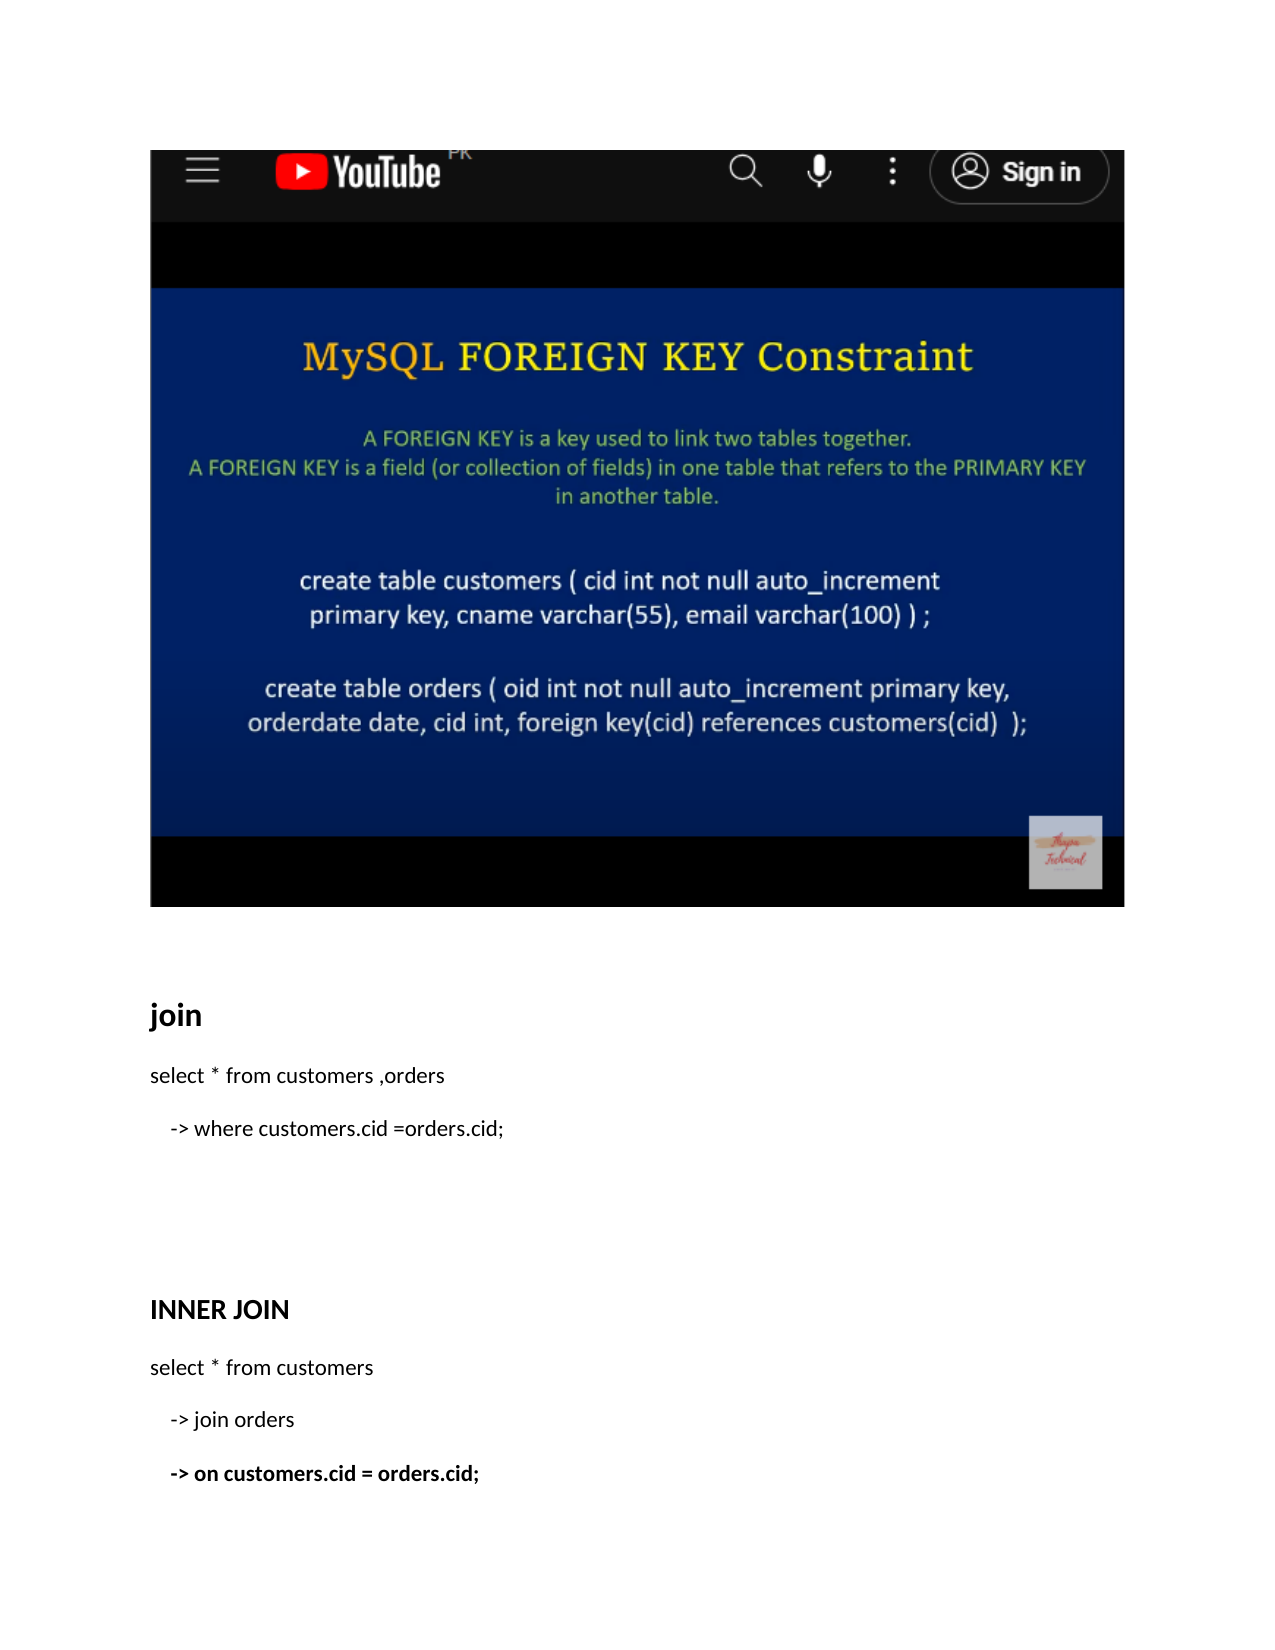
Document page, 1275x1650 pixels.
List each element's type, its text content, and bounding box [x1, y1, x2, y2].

text select * from customers [150, 1353, 1125, 1381]
text INNER JOIN [150, 1291, 1125, 1326]
text -> join orders [150, 1406, 1125, 1434]
text -> on customers.cid = orders.cid; [150, 1459, 1125, 1487]
text select * from customers ,orders [150, 1061, 1125, 1089]
text join [150, 994, 1125, 1034]
picture [150, 150, 1125, 907]
text -> where customers.cid =orders.cid; [150, 1114, 1125, 1142]
